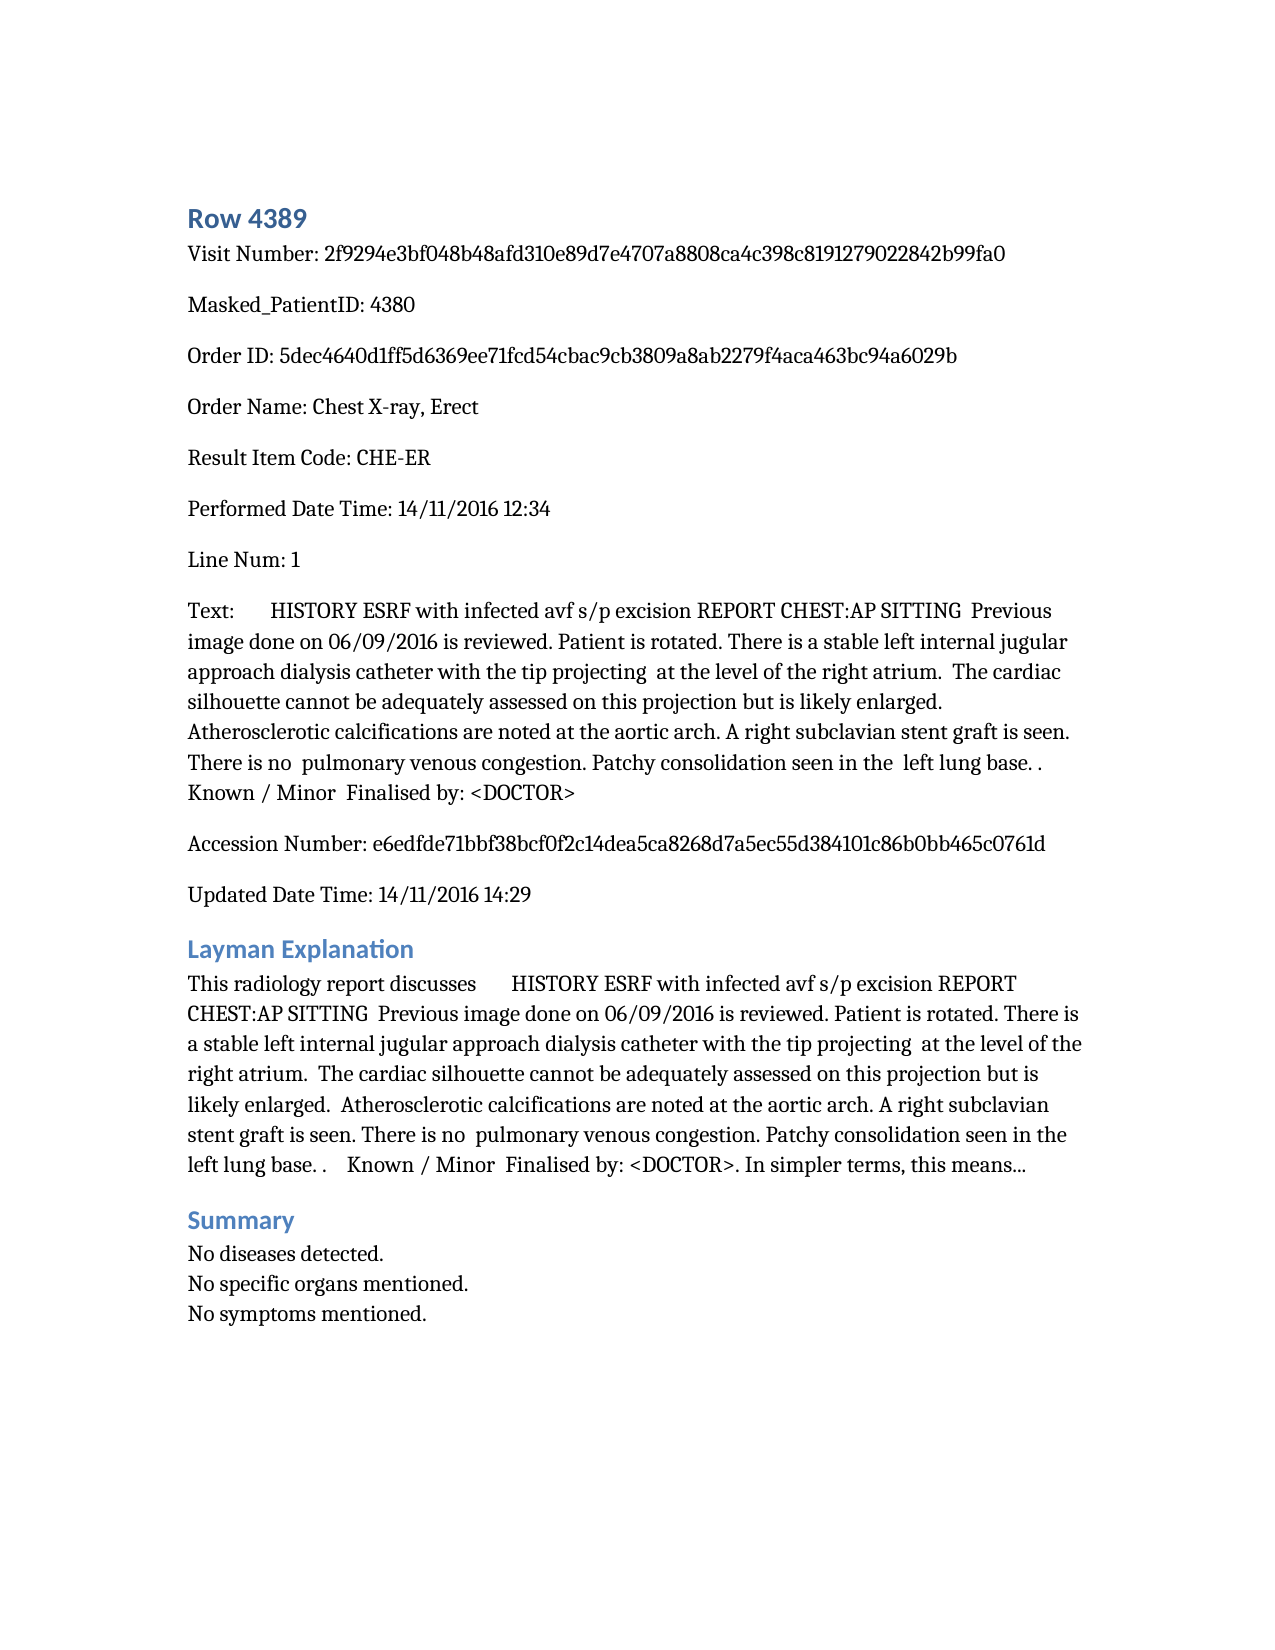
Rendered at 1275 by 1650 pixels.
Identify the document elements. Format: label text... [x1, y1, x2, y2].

text This radiology report discusses HISTORY ESRF with infected avf s/p excision REPORT CHEST:AP SITTING Previous image done on 06/09/2016 is reviewed. Patient is rotated. There is a stable left internal jugular approach dialysis catheter with the tip projecting at the level of the right atrium. The cardiac silhouette cannot be adequately assessed on this projection but is likely enlarged. Atherosclerotic calcifications are noted at the aortic arch. A right subclavian stent graft is seen. There is no pulmonary venous congestion. Patchy consolidation seen in the left lung base. . Known / Minor Finalised by: <DOCTOR>. In simpler terms, this means... [187, 971, 1087, 1178]
text Accession Number: e6edfde71bbf38bcf0f2c14dea5ca8268d7a5ec55d384101c86b0bb465c0761d [187, 831, 1087, 857]
text Performed Date Time: 14/11/2016 12:34 [187, 496, 1087, 522]
text Line Num: 1 [187, 547, 1087, 573]
text No diseases detected. No specific organs mentioned. No symptoms mentioned. [187, 1241, 1087, 1327]
text Text: HISTORY ESRF with infected avf s/p excision REPORT CHEST:AP SITTING Previous image done on 06/09/2016 is reviewed. Patient is rotated. There is a stable left internal jugular approach dialysis catheter with the tip projecting at the level of the right atrium. The cardiac silhouette cannot be adequately assessed on this projection but is likely enlarged. Atherosclerotic calcifications are noted at the aortic arch. A right subclavian stent graft is seen. There is no pulmonary venous congestion. Patchy consolidation seen in the left lung base. . Known / Minor Finalised by: <DOCTOR> [187, 598, 1087, 806]
text Visit Number: 2f9294e3bf048b48afd310e89d7e4707a8808ca4c398c8191279022842b99fa0 [187, 241, 1087, 267]
text Order Name: Chest X-ray, Erect [187, 394, 1087, 420]
subtitle Layman Explanation [187, 933, 1087, 966]
text Result Item Code: CHE-ER [187, 445, 1087, 471]
text Masked_PatientID: 4380 [187, 292, 1087, 318]
text Order ID: 5dec4640d1ff5d6369ee71fcd54cbac9cb3809a8ab2279f4aca463bc94a6029b [187, 343, 1087, 369]
text Updated Date Time: 14/11/2016 14:29 [187, 882, 1087, 908]
subtitle Row 4389 [187, 200, 1087, 236]
subtitle Summary [187, 1203, 1087, 1236]
